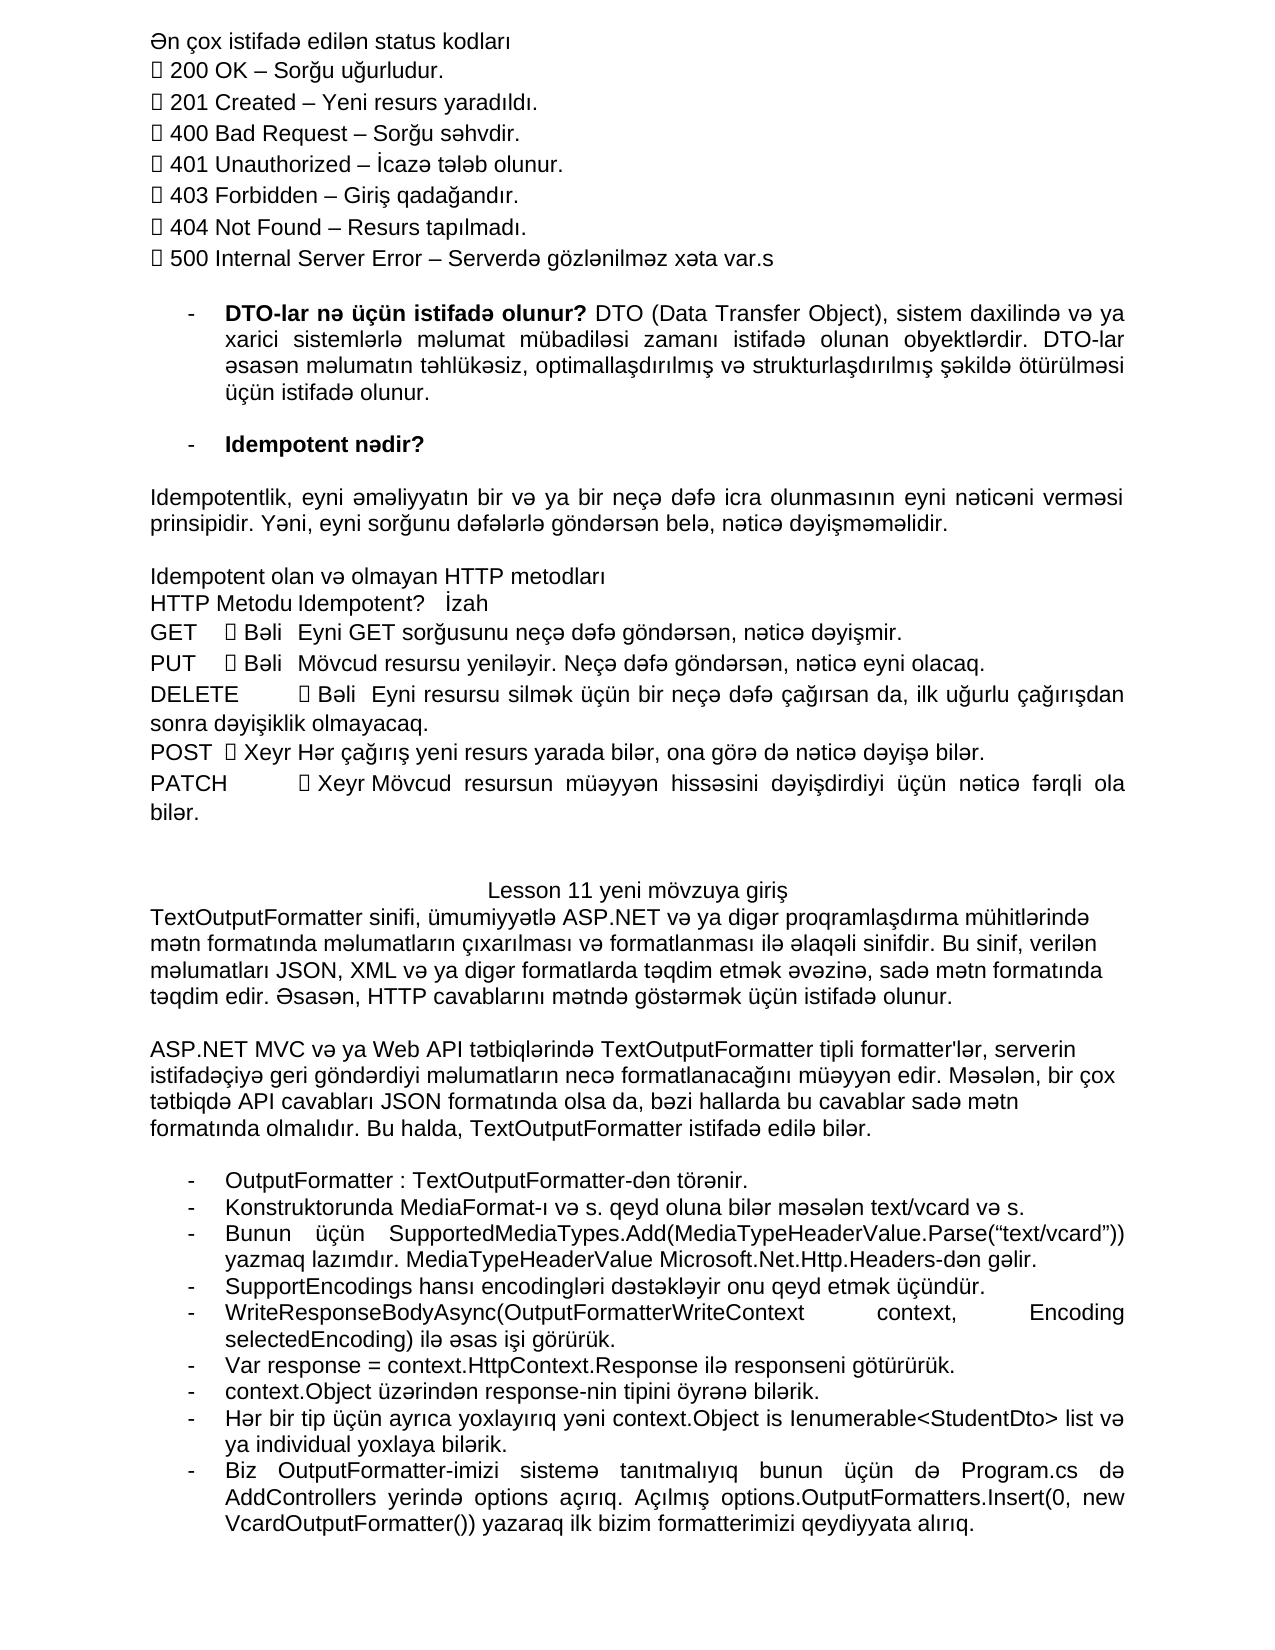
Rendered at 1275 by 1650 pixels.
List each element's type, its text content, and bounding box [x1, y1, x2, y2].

list context.Object üzərindən response-nin tipini öyrənə bilərik. [187, 1378, 1125, 1404]
text PATCH ❌ Xeyr Mövcud resursun müəyyən hissəsini dəyişdirdiyi üçün nəticə fərqli ola bilər. [150, 767, 1125, 825]
text GET ✅ Bəli Eyni GET sorğusunu neçə dəfə göndərsən, nəticə dəyişmir. [150, 616, 1125, 647]
list Idempotent nədir? [187, 431, 1125, 458]
text ✅ 500 Internal Server Error – Serverdə gözlənilməz xəta var.s [150, 242, 1125, 273]
text ✅ 200 OK – Sorğu uğurludur. [150, 54, 1125, 86]
list Var response = context.HttpContext.Response ilə responseni götürürük. [187, 1352, 1125, 1378]
list OutputFormatter : TextOutputFormatter-dən törənir. [187, 1167, 1125, 1194]
text POST ❌ Xeyr Hər çağırış yeni resurs yarada bilər, ona görə də nəticə dəyişə bilər. [150, 736, 1125, 767]
list Bunun üçün SupportedMediaTypes.Add(MediaTypeHeaderValue.Parse(“text/vcard”)) yazmaq lazımdır. MediaTypeHeaderValue Microsoft.Net.Http.Headers-dən gəlir. [187, 1220, 1125, 1273]
list Hər bir tip üçün ayrıca yoxlayırıq yəni context.Object is Ienumerable<StudentDto> list və ya individual yoxlaya bilərik. [187, 1404, 1125, 1457]
text Idempotent olan və olmayan HTTP metodları [150, 563, 1125, 589]
text Ən çox istifadə edilən status kodları [150, 28, 1125, 54]
text ✅ 404 Not Found – Resurs tapılmadı. [150, 211, 1125, 242]
list DTO-lar nə üçün istifadə olunur? DTO (Data Transfer Object), sistem daxilində və ya xarici sistemlərlə məlumat mübadiləsi zamanı istifadə olunan obyektlərdir. DTO-lar əsasən məlumatın təhlükəsiz, optimallaşdırılmış və strukturlaşdırılmış şəkildə ötürülməsi üçün istifadə olunur. [187, 299, 1125, 405]
text ✅ 400 Bad Request – Sorğu səhvdir. [150, 117, 1125, 148]
text DELETE ✅ Bəli Eyni resursu silmək üçün bir neçə dəfə çağırsan da, ilk uğurlu çağırışdan sonra dəyişiklik olmayacaq. [150, 678, 1125, 736]
text Lesson 11 yeni mövzuya giriş [150, 877, 1125, 904]
text Idempotentlik, eyni əməliyyatın bir və ya bir neçə dəfə icra olunmasının eyni nəticəni verməsi prinsipidir. Yəni, eyni sorğunu dəfələrlə göndərsən belə, nəticə dəyişməməlidir. [150, 484, 1125, 537]
text TextOutputFormatter sinifi, ümumiyyətlə ASP.NET və ya digər proqramlaşdırma mühitlərində mətn formatında məlumatların çıxarılması və formatlanması ilə əlaqəli sinifdir. Bu sinif, verilən məlumatları JSON, XML və ya digər formatlarda təqdim etmək əvəzinə, sadə mətn formatında təqdim edir. Əsasən, HTTP cavablarını mətndə göstərmək üçün istifadə olunur. [150, 904, 1125, 1009]
text ✅ 403 Forbidden – Giriş qadağandır. [150, 179, 1125, 211]
list Biz OutputFormatter-imizi sistemə tanıtmalıyıq bunun üçün də Program.cs də AddControllers yerində options açırıq. Açılmış options.OutputFormatters.Insert(0, new VcardOutputFormatter()) yazaraq ilk bizim formatterimizi qeydiyyata alırıq. [187, 1457, 1125, 1536]
text ✅ 401 Unauthorized – İcazə tələb olunur. [150, 148, 1125, 179]
text HTTP Metodu Idempotent? İzah [150, 589, 1125, 616]
text ASP.NET MVC və ya Web API tətbiqlərində TextOutputFormatter tipli formatter'lər, serverin istifadəçiyə geri göndərdiyi məlumatların necə formatlanacağını müəyyən edir. Məsələn, bir çox tətbiqdə API cavabları JSON formatında olsa da, bəzi hallarda bu cavablar sadə mətn formatında olmalıdır. Bu halda, TextOutputFormatter istifadə edilə bilər. [150, 1036, 1125, 1141]
list SupportEncodings hansı encodingləri dəstəkləyir onu qeyd etmək üçündür. [187, 1273, 1125, 1299]
text PUT ✅ Bəli Mövcud resursu yeniləyir. Neçə dəfə göndərsən, nəticə eyni olacaq. [150, 647, 1125, 678]
list Konstruktorunda MediaFormat-ı və s. qeyd oluna bilər məsələn text/vcard və s. [187, 1194, 1125, 1220]
text ✅ 201 Created – Yeni resurs yaradıldı. [150, 86, 1125, 117]
list WriteResponseBodyAsync(OutputFormatterWriteContext context, Encoding selectedEncoding) ilə əsas işi görürük. [187, 1299, 1125, 1352]
